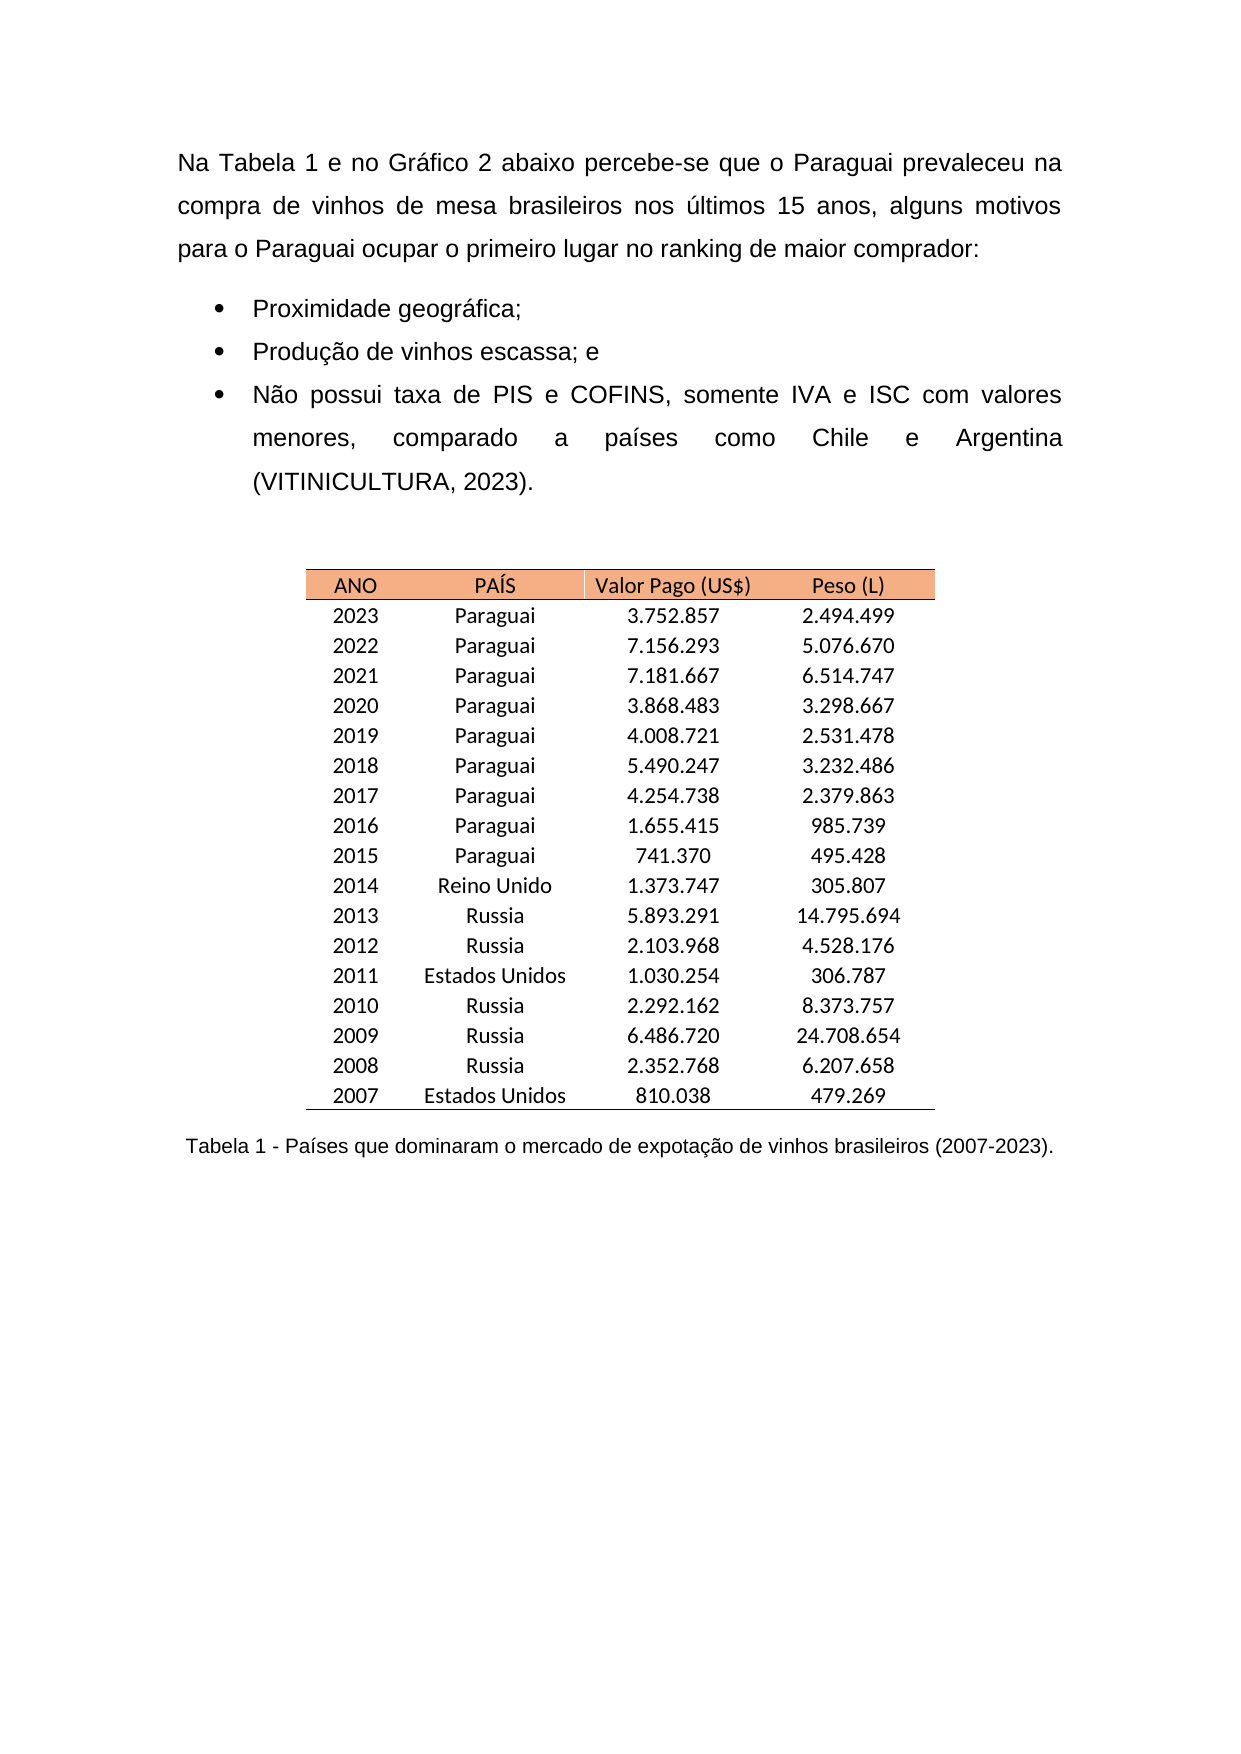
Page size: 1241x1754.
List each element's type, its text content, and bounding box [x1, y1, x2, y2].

table_cell 2.103.968 [585, 929, 762, 959]
table_cell 1.655.415 [585, 809, 762, 839]
table_cell 2012 [306, 929, 405, 959]
table_cell 8.373.757 [762, 989, 935, 1019]
table_cell 2.352.768 [585, 1049, 762, 1079]
table_cell 7.156.293 [585, 629, 762, 659]
table_cell 2020 [306, 689, 405, 719]
table_cell 306.787 [762, 959, 935, 989]
table_cell 1.030.254 [585, 959, 762, 989]
table_cell 6.486.720 [585, 1019, 762, 1049]
table_cell 4.254.738 [585, 779, 762, 809]
table_cell Paraguai [405, 600, 584, 629]
list Proximidade geográfica; [215, 294, 1063, 322]
table_cell 5.076.670 [762, 629, 935, 659]
table_cell 495.428 [762, 839, 935, 869]
table_cell 2010 [306, 989, 405, 1019]
table_cell 810.038 [585, 1079, 762, 1109]
table_cell 6.207.658 [762, 1049, 935, 1079]
table_cell 1.373.747 [585, 869, 762, 899]
table_cell Estados Unidos [405, 1079, 584, 1109]
table_cell 2.379.863 [762, 779, 935, 809]
table_cell Paraguai [405, 719, 584, 749]
table_cell 6.514.747 [762, 659, 935, 689]
table_cell Russia [405, 1049, 584, 1079]
table_header PAÍS [405, 570, 584, 599]
table_header ANO [306, 570, 405, 599]
table_cell 14.795.694 [762, 899, 935, 929]
table_cell 2009 [306, 1019, 405, 1049]
list Produção de vinhos escassa; e [215, 337, 1063, 366]
table_cell 5.490.247 [585, 749, 762, 779]
table_cell 2.531.478 [762, 719, 935, 749]
table_cell 4.528.176 [762, 929, 935, 959]
table_cell 24.708.654 [762, 1019, 935, 1049]
table_cell 7.181.667 [585, 659, 762, 689]
table_cell Reino Unido [405, 869, 584, 899]
table_cell 2022 [306, 629, 405, 659]
table_cell 2011 [306, 959, 405, 989]
table_header Peso (L) [762, 570, 935, 599]
table_cell Russia [405, 989, 584, 1019]
table_cell Russia [405, 929, 584, 959]
table_cell 2018 [306, 749, 405, 779]
table_cell 2014 [306, 869, 405, 899]
table_cell 2017 [306, 779, 405, 809]
table_cell 2016 [306, 809, 405, 839]
table_cell Paraguai [405, 749, 584, 779]
table_cell 2.292.162 [585, 989, 762, 1019]
table_cell 479.269 [762, 1079, 935, 1109]
text Na Tabela 1 e no Gráfico 2 abaixo percebe-se que o Paraguai prevaleceu na compra de vinhos de mesa brasileiros nos últimos 15 anos, alguns motivos para o Paraguai ocupar o primeiro lugar no ranking de maior comprador: [177, 148, 1063, 263]
table_cell 2015 [306, 839, 405, 869]
table_cell 3.752.857 [585, 600, 762, 629]
table_cell 5.893.291 [585, 899, 762, 929]
table_cell Paraguai [405, 659, 584, 689]
table_cell 3.868.483 [585, 689, 762, 719]
table_cell 3.298.667 [762, 689, 935, 719]
table_cell 3.232.486 [762, 749, 935, 779]
table_cell Paraguai [405, 809, 584, 839]
table_cell 2013 [306, 899, 405, 929]
table_cell 2021 [306, 659, 405, 689]
table_cell Paraguai [405, 839, 584, 869]
table_cell 741.370 [585, 839, 762, 869]
table_cell Russia [405, 899, 584, 929]
table_cell 305.807 [762, 869, 935, 899]
table_cell 2008 [306, 1049, 405, 1079]
text Tabela 1 - Países que dominaram o mercado de expotação de vinhos brasileiros (2007-2023). [177, 1134, 1063, 1158]
table_cell Paraguai [405, 629, 584, 659]
table_cell Russia [405, 1019, 584, 1049]
table_cell Paraguai [405, 779, 584, 809]
table_cell 4.008.721 [585, 719, 762, 749]
table_cell Paraguai [405, 689, 584, 719]
list Não possui taxa de PIS e COFINS, somente IVA e ISC com valores menores, comparado a países como Chile e Argentina (VITINICULTURA, 2023). [215, 380, 1063, 495]
table_cell 2019 [306, 719, 405, 749]
table_cell Estados Unidos [405, 959, 584, 989]
table_header Valor Pago (US$) [585, 570, 762, 599]
table_cell 2023 [306, 600, 405, 629]
table_cell 2007 [306, 1079, 405, 1109]
table_cell 2.494.499 [762, 600, 935, 629]
table_cell 985.739 [762, 809, 935, 839]
